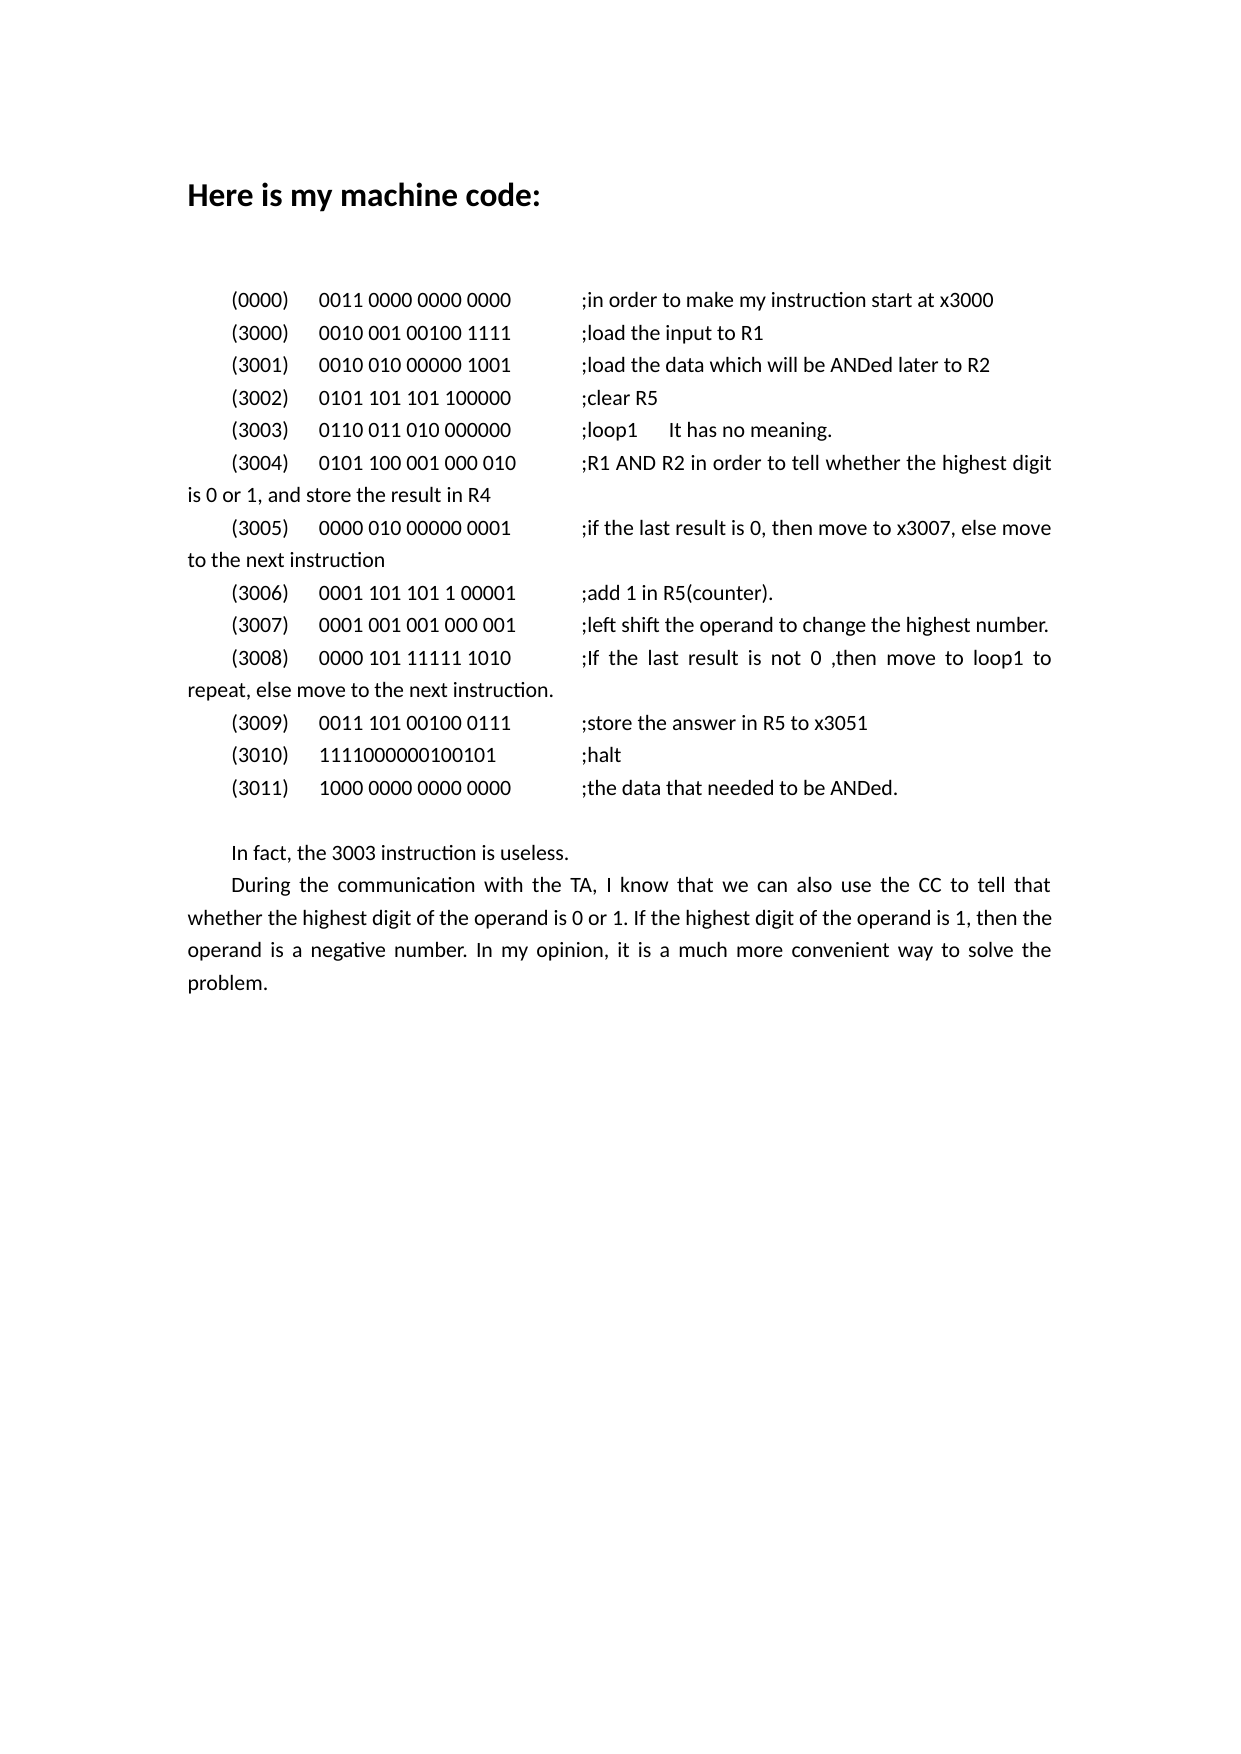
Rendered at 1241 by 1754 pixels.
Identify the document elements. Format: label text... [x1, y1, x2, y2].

text (3007) 0001 001 001 000 001 ;left shift the operand to change the highest number. [187, 609, 1053, 641]
subtitle Here is my machine code: [187, 162, 1053, 227]
text In fact, the 3003 instruction is useless. [187, 836, 1053, 869]
text (3009) 0011 101 00100 0111 ;store the answer in R5 to x3051 [187, 706, 1053, 739]
text (3000) 0010 001 00100 1111 ;load the input to R1 [187, 316, 1053, 349]
text (0000) 0011 0000 0000 0000 ;in order to make my instruction start at x3000 [187, 284, 1053, 316]
text (3006) 0001 101 101 1 00001 ;add 1 in R5(counter). [187, 576, 1053, 609]
text (3011) 1000 0000 0000 0000 ;the data that needed to be ANDed. [187, 771, 1053, 804]
text (3005) 0000 010 00000 0001 ;if the last result is 0, then move to x3007, else move to the next instruction [187, 511, 1053, 576]
text (3010) 1111000000100101 ;halt [187, 739, 1053, 771]
text (3001) 0010 010 00000 1001 ;load the data which will be ANDed later to R2 [187, 349, 1053, 381]
text (3008) 0000 101 11111 1010 ;If the last result is not 0 ,then move to loop1 to repeat, else move to the next instruction. [187, 641, 1053, 706]
text (3003) 0110 011 010 000000 ;loop1 It has no meaning. [187, 414, 1053, 446]
text (3004) 0101 100 001 000 010 ;R1 AND R2 in order to tell whether the highest digit is 0 or 1, and store the result in R4 [187, 446, 1053, 511]
text During the communication with the TA, I know that we can also use the CC to tell that whether the highest digit of the operand is 0 or 1. If the highest digit of the operand is 1, then the operand is a negative number. In my opinion, it is a much more convenient way to solve the problem. [187, 869, 1053, 999]
text (3002) 0101 101 101 100000 ;clear R5 [187, 381, 1053, 414]
